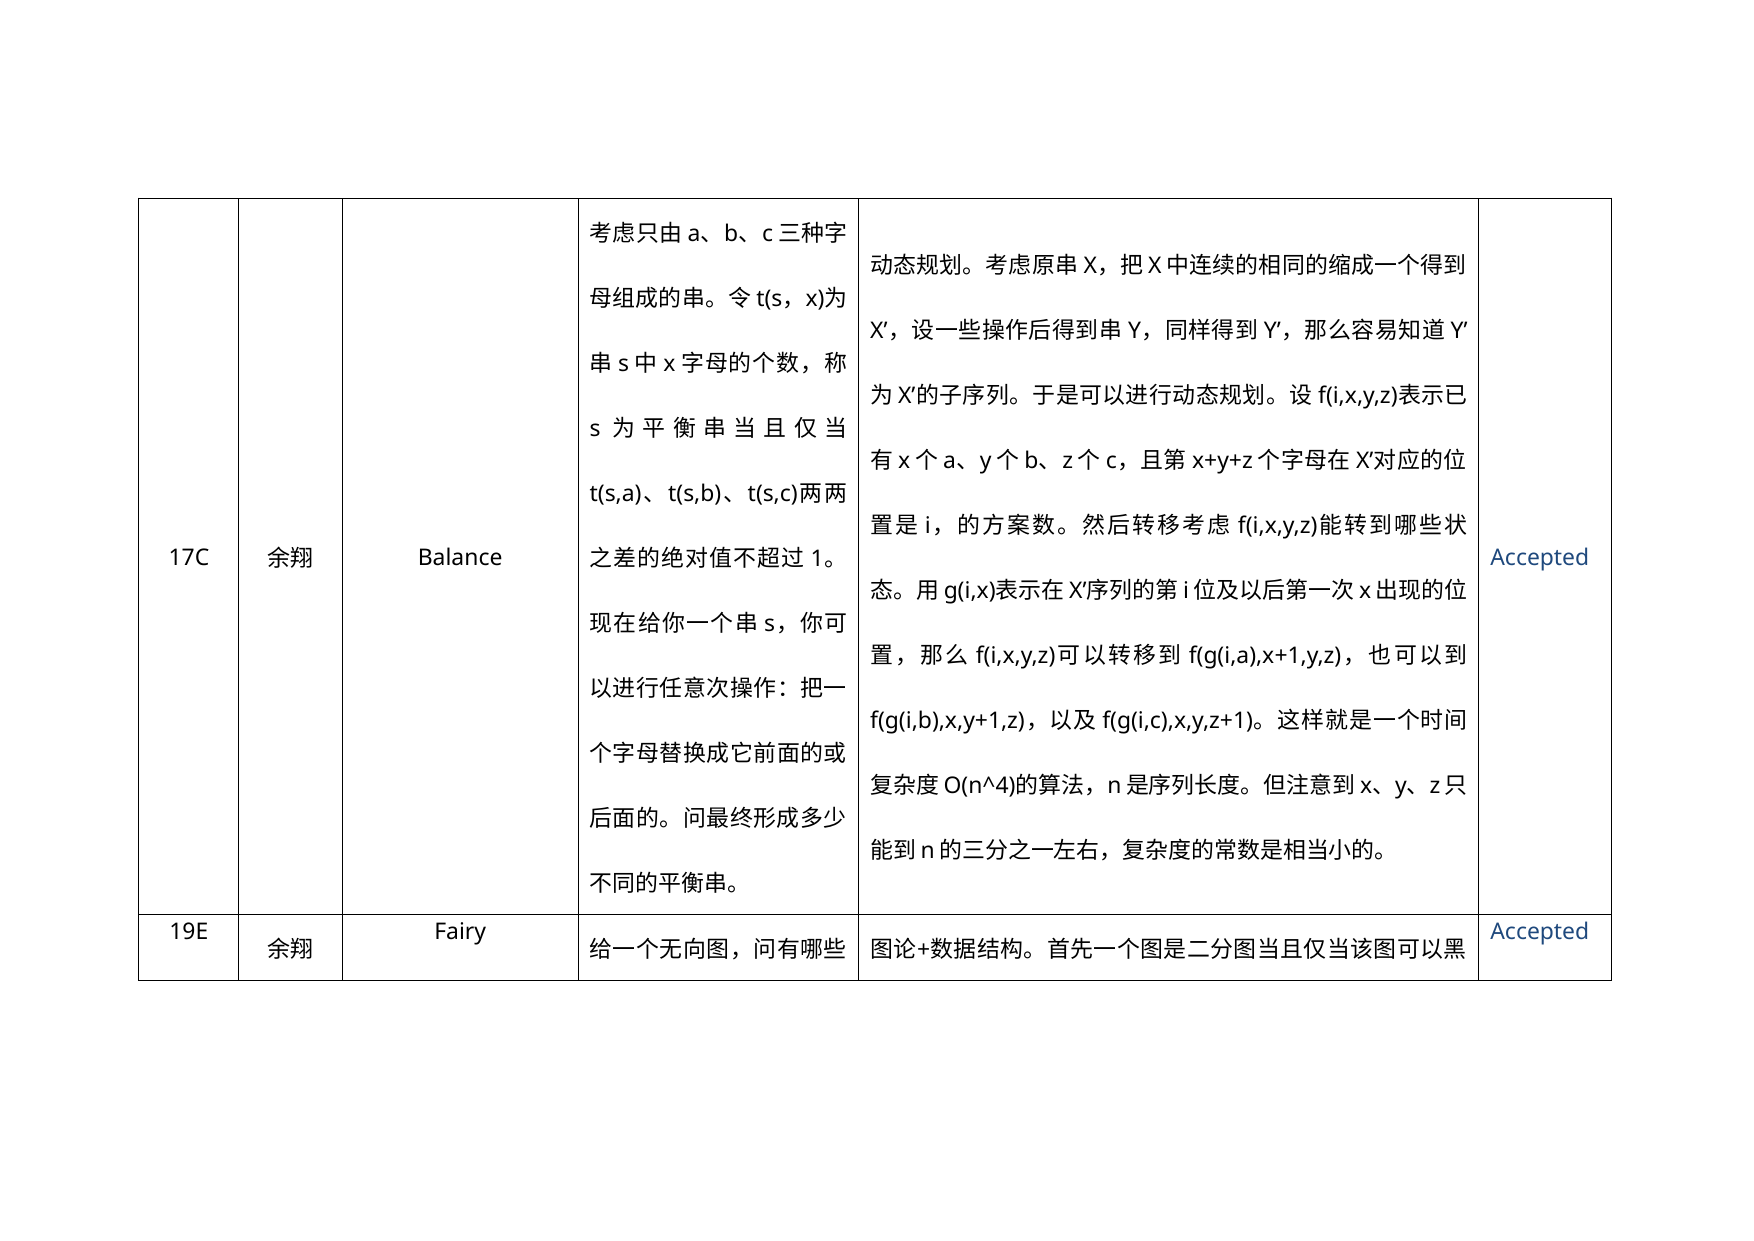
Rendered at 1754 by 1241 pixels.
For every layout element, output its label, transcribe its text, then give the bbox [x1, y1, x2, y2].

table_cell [859, 915, 1478, 980]
table_cell 余翔 [239, 915, 342, 980]
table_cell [579, 915, 858, 980]
table_cell Fairy [343, 915, 578, 980]
table_cell 动态规划。考虑原串X，把X中连续的相同的缩成一个得到X’，设一些操作后得到串Y，同样得到Y’，那么容易知道Y’为X’的子序列。于是可以进行动态规划。设f(i,x,y,z)表示已有x个a、y个b、z个c，且第x+y+z个字母在X’对应的位置是i，的方案数。然后转移考虑f(i,x,y,z)能转到哪些状态。用g(i,x)表示在X’序列的第i位及以后第一次x出现的位置，那么f(i,x,y,z)可以转移到f(g(i,a),x+1,y,z)，也可以到f(g(i,b),x,y+1,z)，以及f(g(i,c),x,y,z+1)。这样就是一个时间复杂度O(n^4)的算法，n是序列长度。但注意到x、y、z只能到n的三分之一左右，复杂度的常数是相当小的。 [859, 199, 1478, 914]
table_cell Balance [343, 199, 578, 914]
table_cell 19E [139, 915, 238, 980]
table_cell Accepted [1479, 915, 1611, 980]
table_cell 考虑只由a、b、c三种字母组成的串。令t(s，x)为串s中x字母的个数，称s为平衡串当且仅当t(s,a)、t(s,b)、t(s,c)两两之差的绝对值不超过1。现在给你一个串s，你可以进行任意次操作：把一个字母替换成它前面的或后面的。问最终形成多少不同的平衡串。 [579, 199, 858, 914]
table_cell 17C [139, 199, 238, 914]
table_cell Accepted [1479, 199, 1611, 914]
table_cell 余翔 [239, 199, 342, 914]
